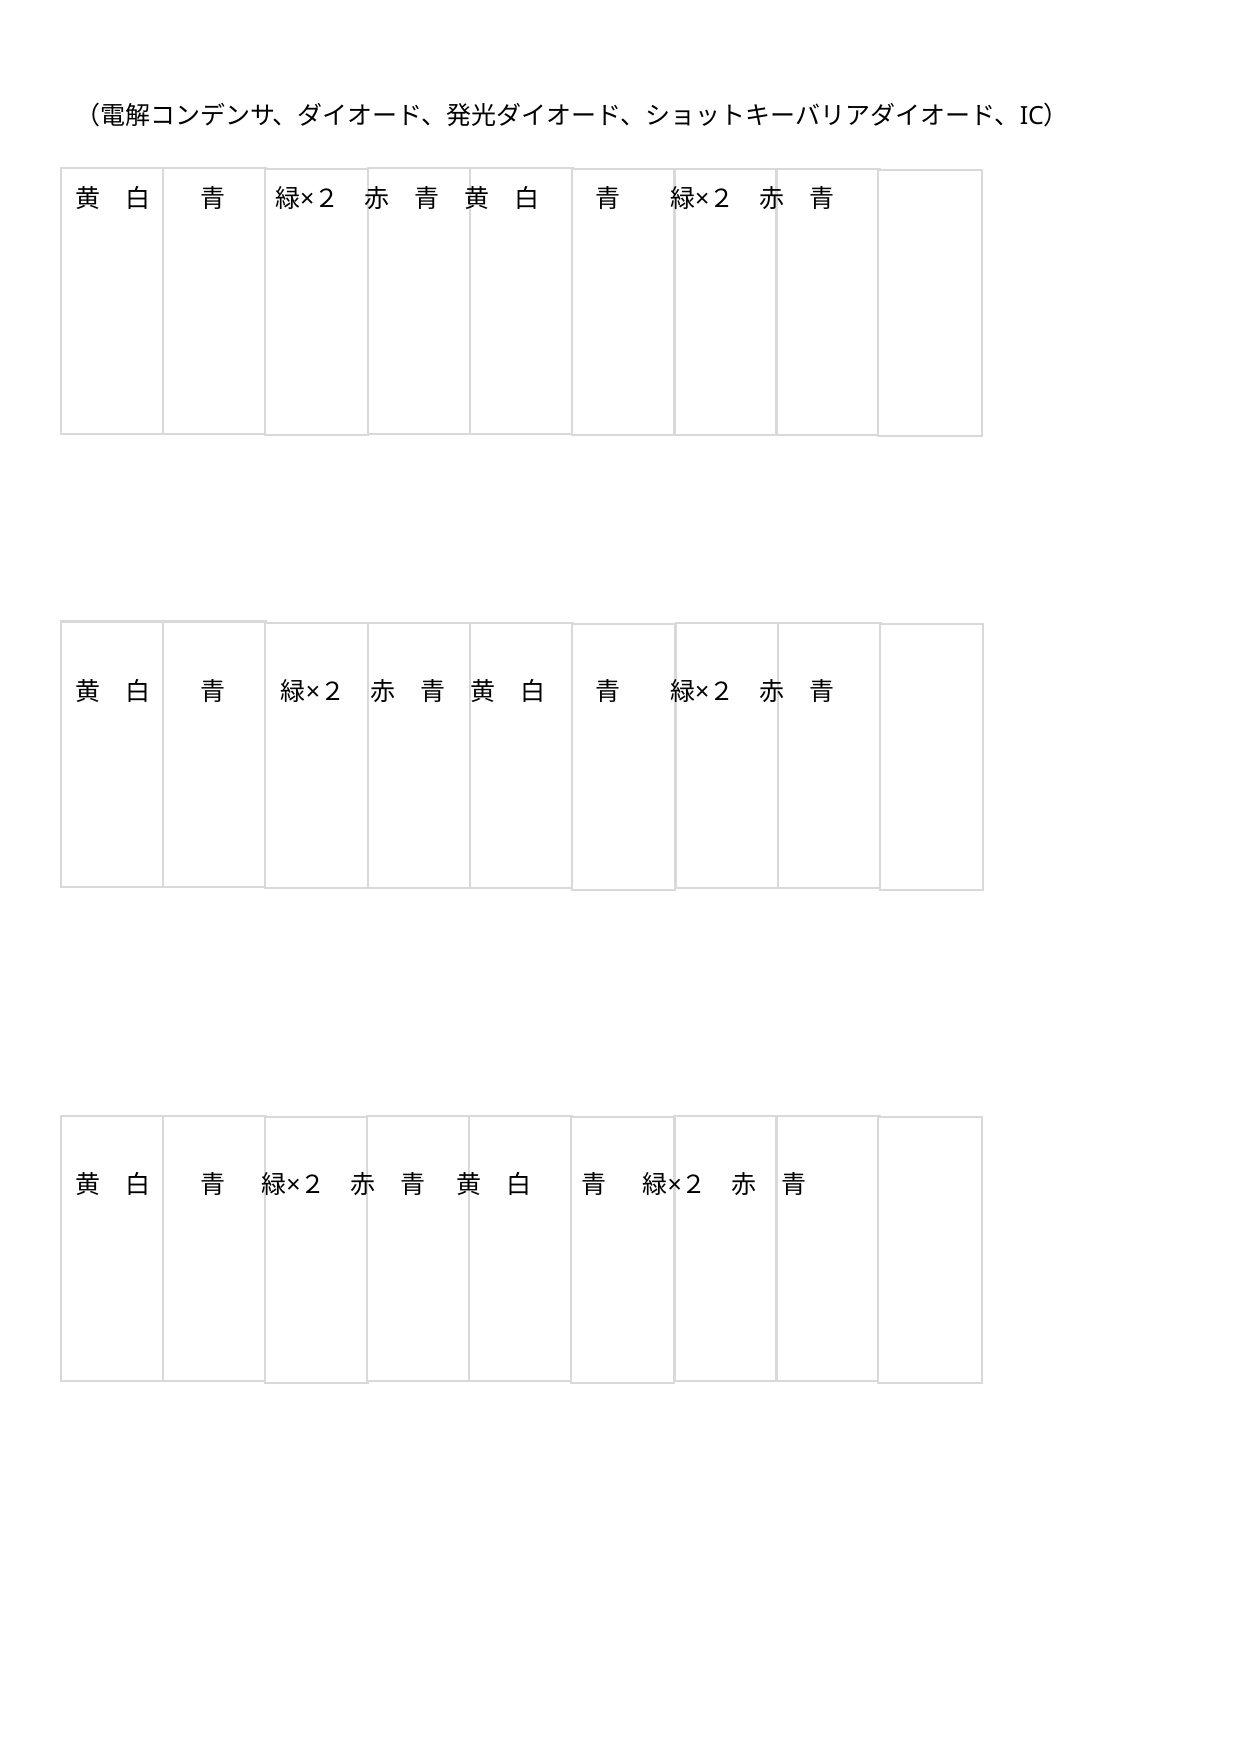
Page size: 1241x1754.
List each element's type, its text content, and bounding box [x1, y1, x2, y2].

text 黄 白 青 緑×２ 赤 青 黄 白 青 緑×２ 赤 青 [75, 164, 1165, 229]
text （電解コンデンサ、ダイオード、発光ダイオード、ショットキーバリアダイオード、IC） [75, 81, 1165, 146]
text 黄 白 青 緑×２ 赤 青 黄 白 青 緑×２ 赤 青 [75, 1150, 1165, 1215]
text 黄 白 青 緑×２ 赤 青 黄 白 青 緑×２ 赤 青 [75, 657, 1165, 722]
